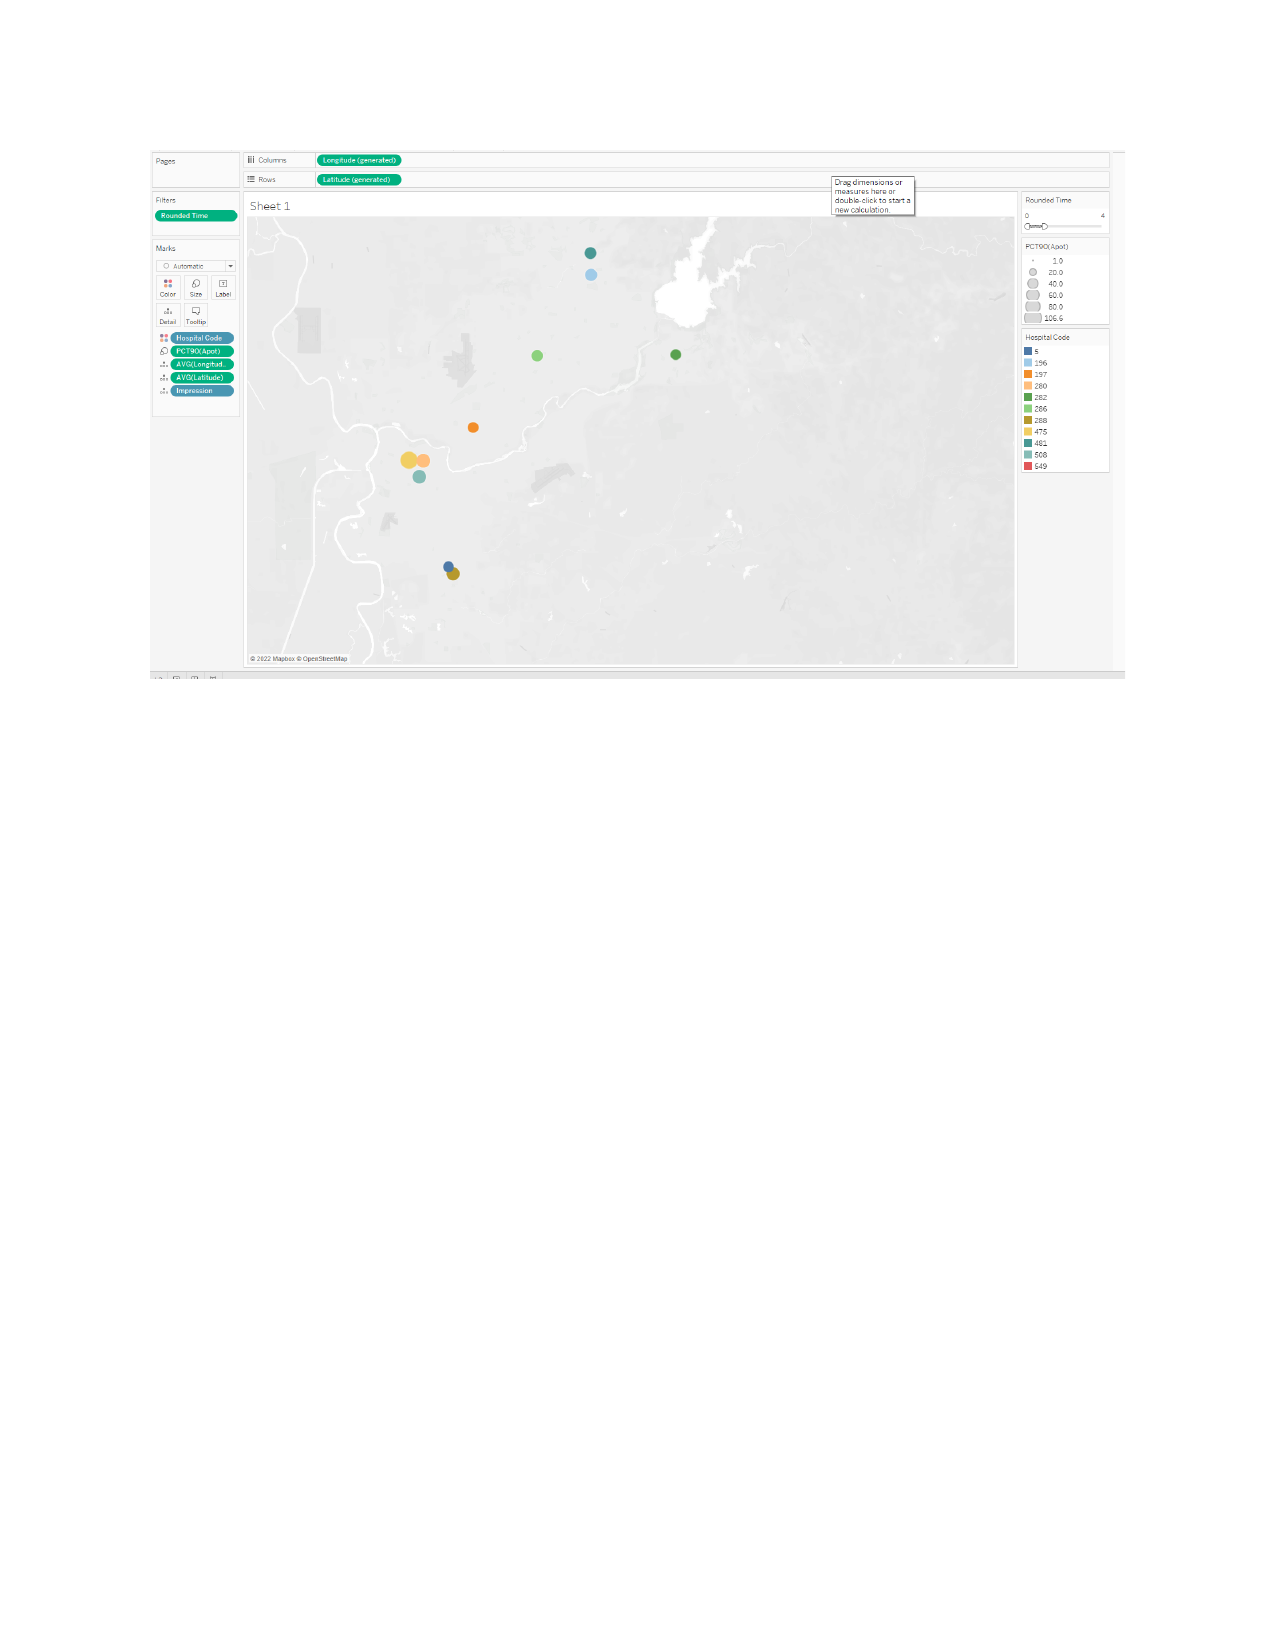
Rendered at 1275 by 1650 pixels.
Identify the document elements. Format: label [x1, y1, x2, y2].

picture [150, 150, 1125, 679]
